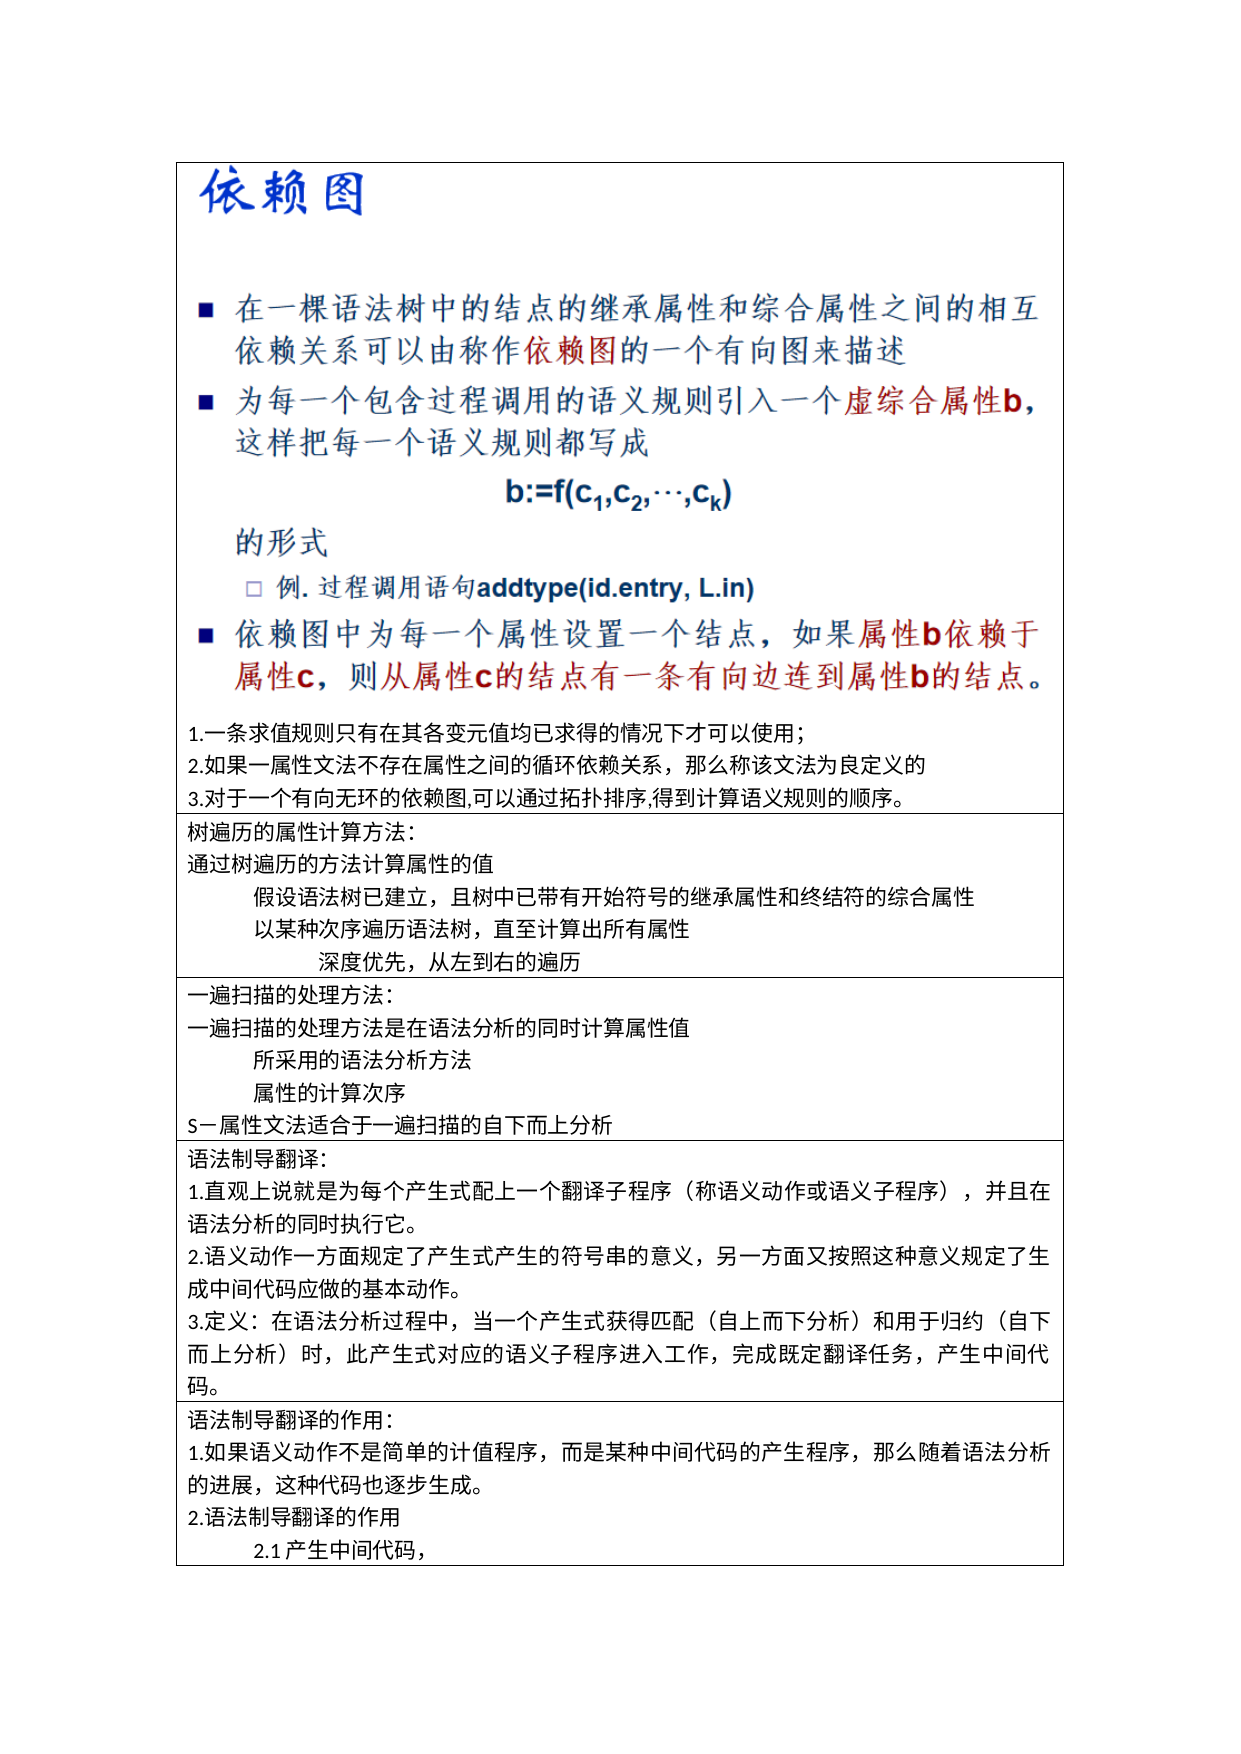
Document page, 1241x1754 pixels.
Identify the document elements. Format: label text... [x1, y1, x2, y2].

picture [187, 163, 1052, 705]
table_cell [177, 1402, 1063, 1565]
table_cell 树遍历的属性计算方法： 通过树遍历的方法计算属性的值 假设语法树已建立，且树中已带有开始符号的继承属性和终结符的综合属性 以某种次序遍历语法树，直至计算出所有属性 深度优先，从左到右的遍历 [177, 814, 1063, 977]
table_cell 语法制导翻译： 1.直观上说就是为每个产生式配上一个翻译子程序（称语义动作或语义子程序），并且在语法分析的同时执行它。 2.语义动作一方面规定了产生式产生的符号串的意义，另一方面又按照这种意义规定了生成中间代码应做的基本动作。 3.定义：在语法分析过程中，当一个产生式获得匹配（自上而下分析）和用于归约（自下而上分析）时，此产生式对应的语义子程序进入工作，完成既定翻译任务，产生中间代码。 [177, 1141, 1063, 1401]
table_cell 一遍扫描的处理方法： 一遍扫描的处理方法是在语法分析的同时计算属性值 所采用的语法分析方法 属性的计算次序 S－属性文法适合于一遍扫描的自下而上分析 [177, 978, 1063, 1140]
table_cell 1.一条求值规则只有在其各变元值均已求得的情况下才可以使用； 2.如果一属性文法不存在属性之间的循环依赖关系，那么称该文法为良定义的 3.对于一个有向无环的依赖图,可以通过拓扑排序,得到计算语义规则的顺序。 [177, 163, 1063, 813]
